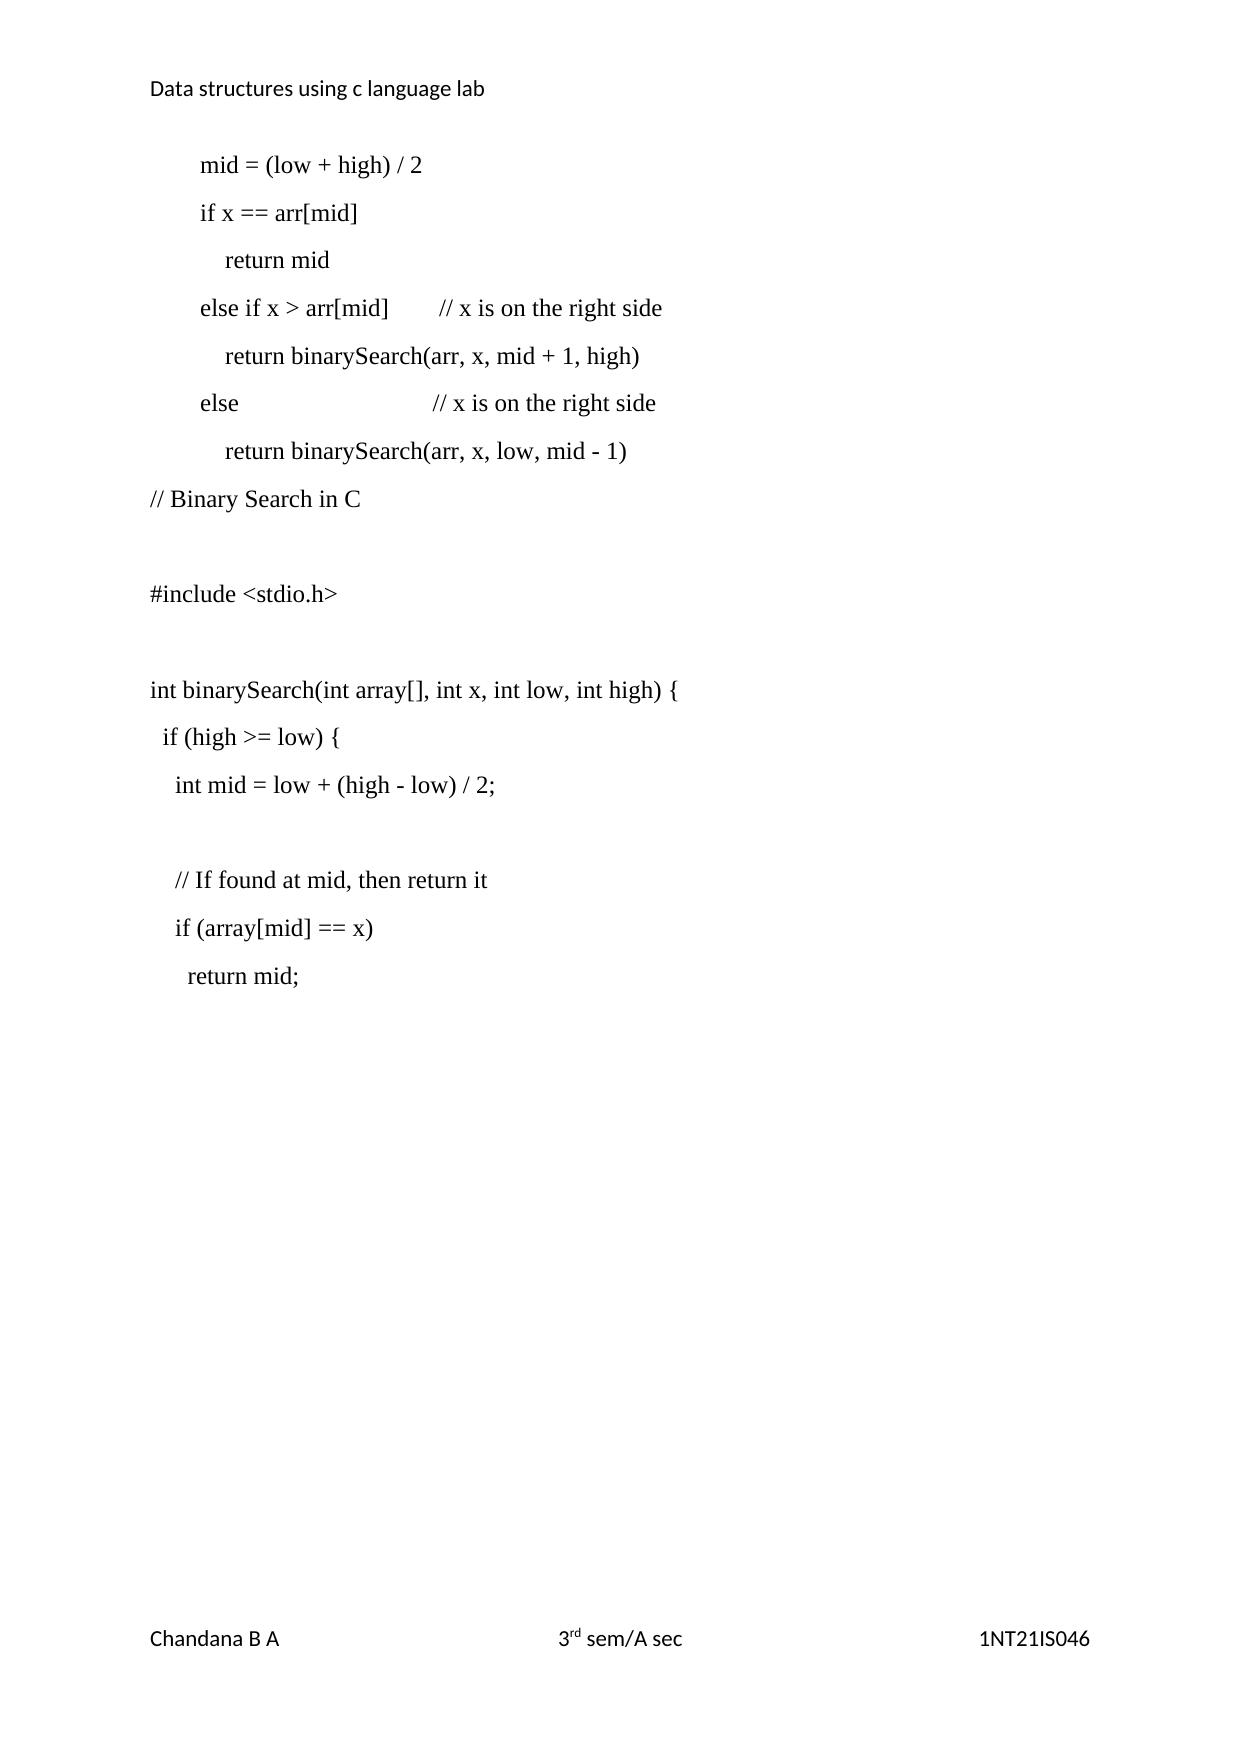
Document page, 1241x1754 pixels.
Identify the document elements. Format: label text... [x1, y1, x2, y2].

text return binarySearch(arr, x, low, mid - 1) [150, 436, 1090, 465]
text return binarySearch(arr, x, mid + 1, high) [150, 341, 1090, 369]
text return mid; [150, 961, 1090, 990]
text else // x is on the right side [150, 388, 1090, 417]
text // Binary Search in C [150, 484, 1090, 513]
text if (array[mid] == x) [150, 913, 1090, 942]
text int binarySearch(int array[], int x, int low, int high) { [150, 675, 1090, 703]
text else if x > arr[mid] // x is on the right side [150, 293, 1090, 322]
text mid = (low + high) / 2 [150, 150, 1090, 179]
text int mid = low + (high - low) / 2; [150, 770, 1090, 799]
text #include <stdio.h> [150, 579, 1090, 608]
text return mid [150, 245, 1090, 274]
text // If found at mid, then return it [150, 866, 1090, 894]
text if x == arr[mid] [150, 198, 1090, 226]
text if (high >= low) { [150, 722, 1090, 751]
